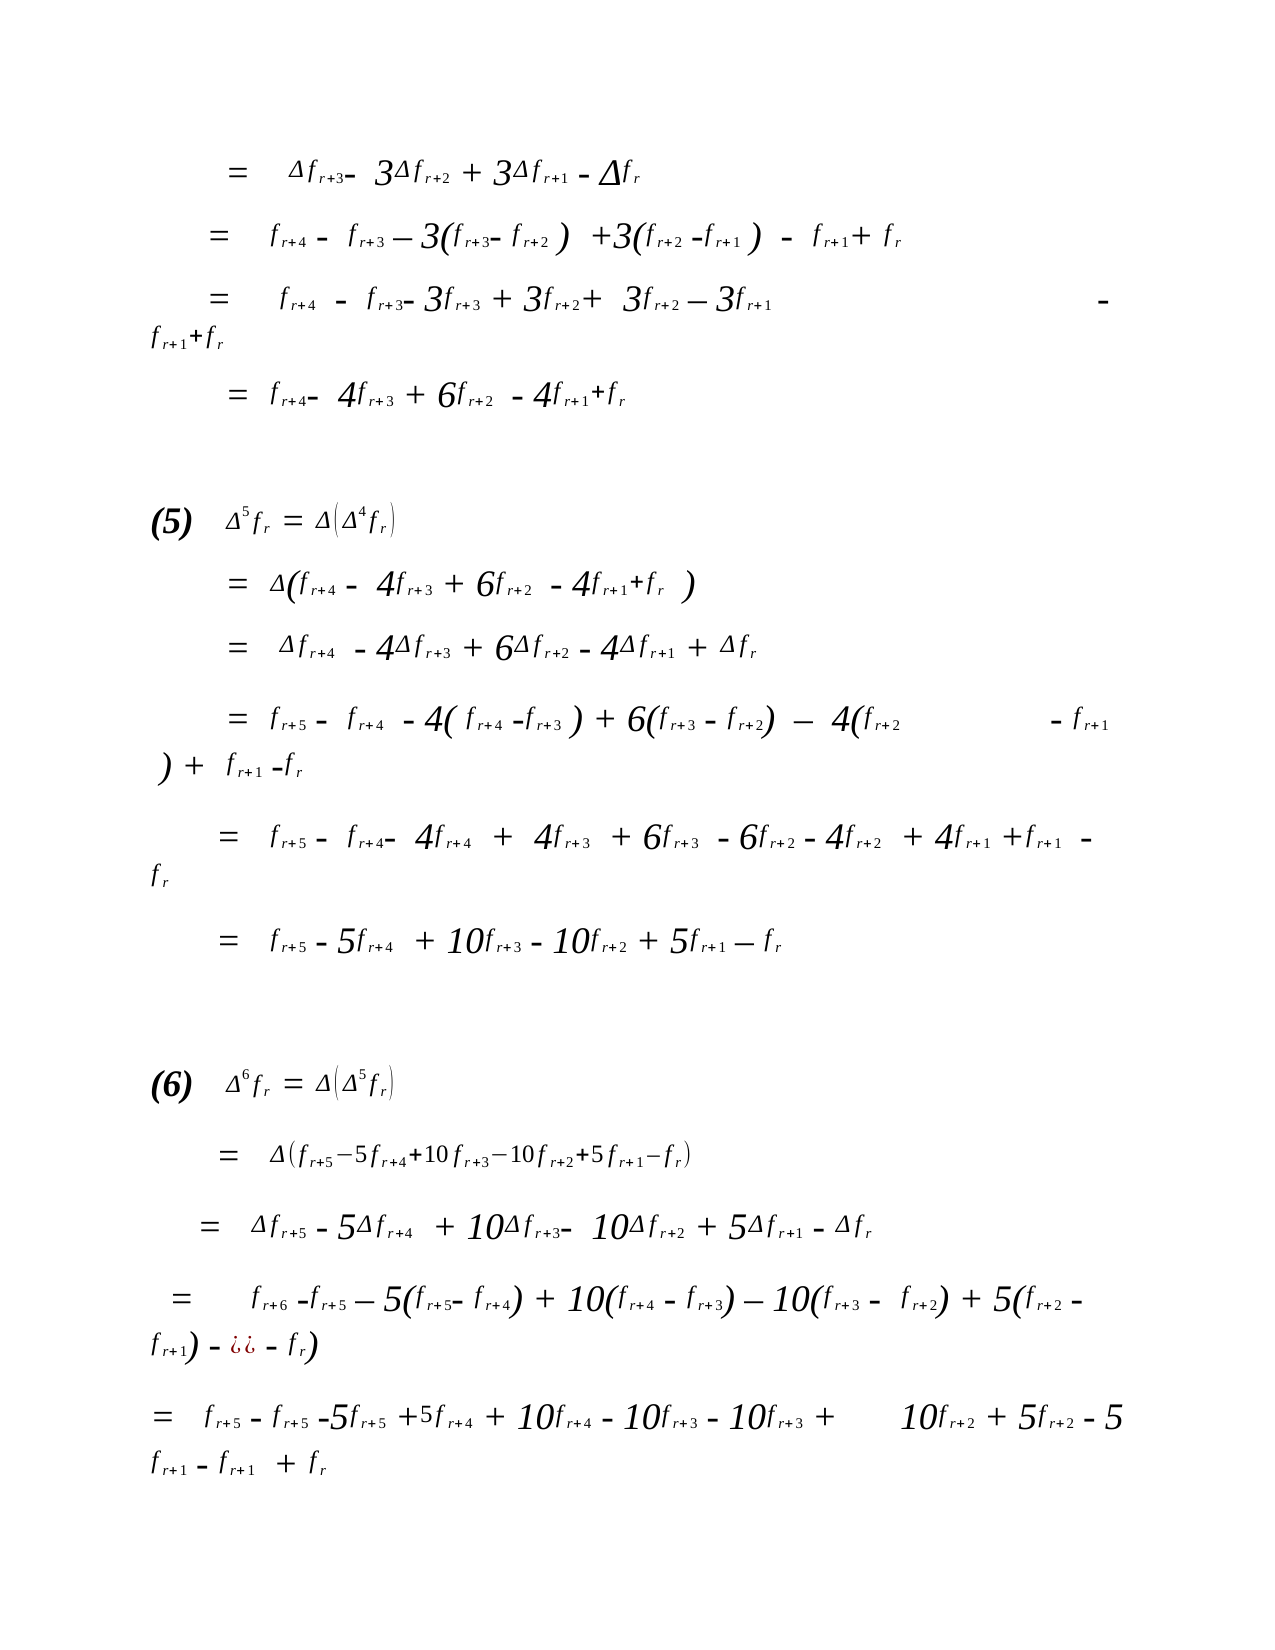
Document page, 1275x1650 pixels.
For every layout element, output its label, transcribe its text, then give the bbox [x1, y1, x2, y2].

text = - -5 + + 10 - 10 - 10 + 10 + 5 - 5 - + [150, 1394, 1125, 1484]
text = - 5 + 10 - 10 + 5 – [150, 918, 1125, 962]
text = - – 5(- ) + 10( - ) – 10( - ) + 5( - ) - - ) [150, 1276, 1125, 1366]
text = - 4 + 6 - 4 + [150, 625, 1125, 668]
text = - 4 + 6 - 4 [150, 372, 1125, 415]
text = - 3 + 3 - Δ [150, 150, 1125, 193]
list = [150, 498, 1125, 542]
text = - 5 + 10- 10 + 5 - [150, 1205, 1125, 1248]
text = [150, 1133, 1125, 1176]
text = ( - 4 + 6 - 4 ) [150, 562, 1125, 605]
text = - - 4( - ) + 6( - ) – 4( - ) + - [150, 696, 1125, 786]
text = - – 3(- ) +3( - ) - + [150, 213, 1125, 256]
text = - - 4 + 4 + 6 - 6 - 4 + 4 + - [150, 814, 1125, 891]
text = - - 3 + 3+ 3 – 3 - [150, 276, 1125, 353]
list = [150, 1062, 1125, 1105]
